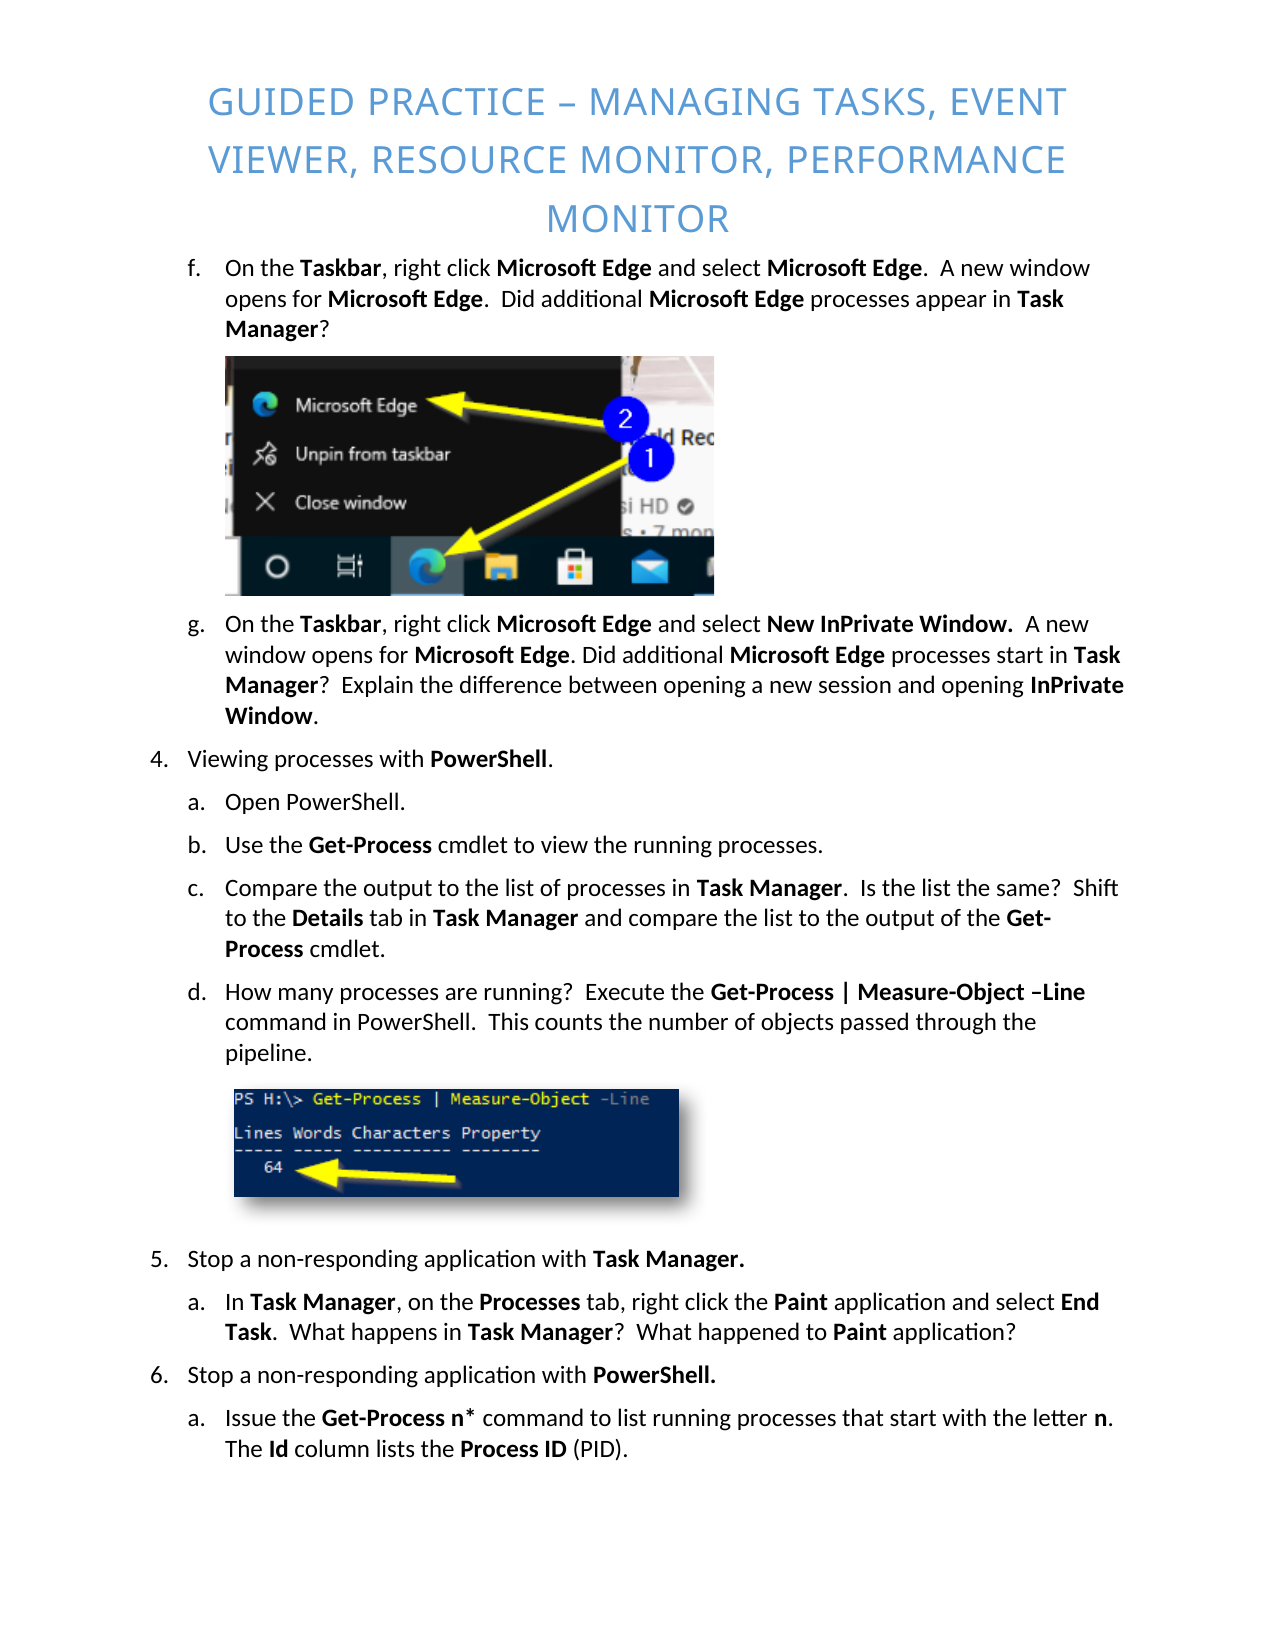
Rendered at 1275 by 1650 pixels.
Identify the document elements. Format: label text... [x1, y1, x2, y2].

list Use the Get-Process cmdlet to view the running processes. [187, 829, 1125, 859]
list On the Taskbar, right click Microsoft Edge and select New InPrivate Window. A new window opens for Microsoft Edge. Did additional Microsoft Edge processes start in Task Manager? Explain the difference between opening a new session and opening InPrivate Window. [187, 608, 1125, 730]
list How many processes are running? Execute the Get-Process | Measure-Object –Line command in PowerShell. This counts the number of objects passed through the pipeline. [187, 976, 1125, 1067]
picture [234, 1089, 679, 1197]
list Stop a non-responding application with PowerShell. [150, 1359, 1125, 1390]
list Stop a non-responding application with Task Manager. [150, 1243, 1125, 1273]
list Issue the Get-Process n* command to list running processes that start with the letter n. The Id column lists the Process ID (PID). [187, 1402, 1125, 1463]
list In Task Manager, on the Processes tab, right click the Paint application and select End Task. What happens in Task Manager? What happened to Paint application? [187, 1286, 1125, 1347]
list On the Taskbar, right click Microsoft Edge and select Microsoft Edge. A new window opens for Microsoft Edge. Did additional Microsoft Edge processes appear in Task Manager? [187, 253, 1125, 344]
list Open PowerShell. [187, 786, 1125, 816]
list Compare the output to the list of processes in Task Manager. Is the list the same? Shift to the Details tab in Task Manager and compare the list to the output of the Get-Process cmdlet. [187, 872, 1125, 963]
list Viewing processes with PowerShell. [150, 743, 1125, 773]
picture [225, 356, 715, 596]
